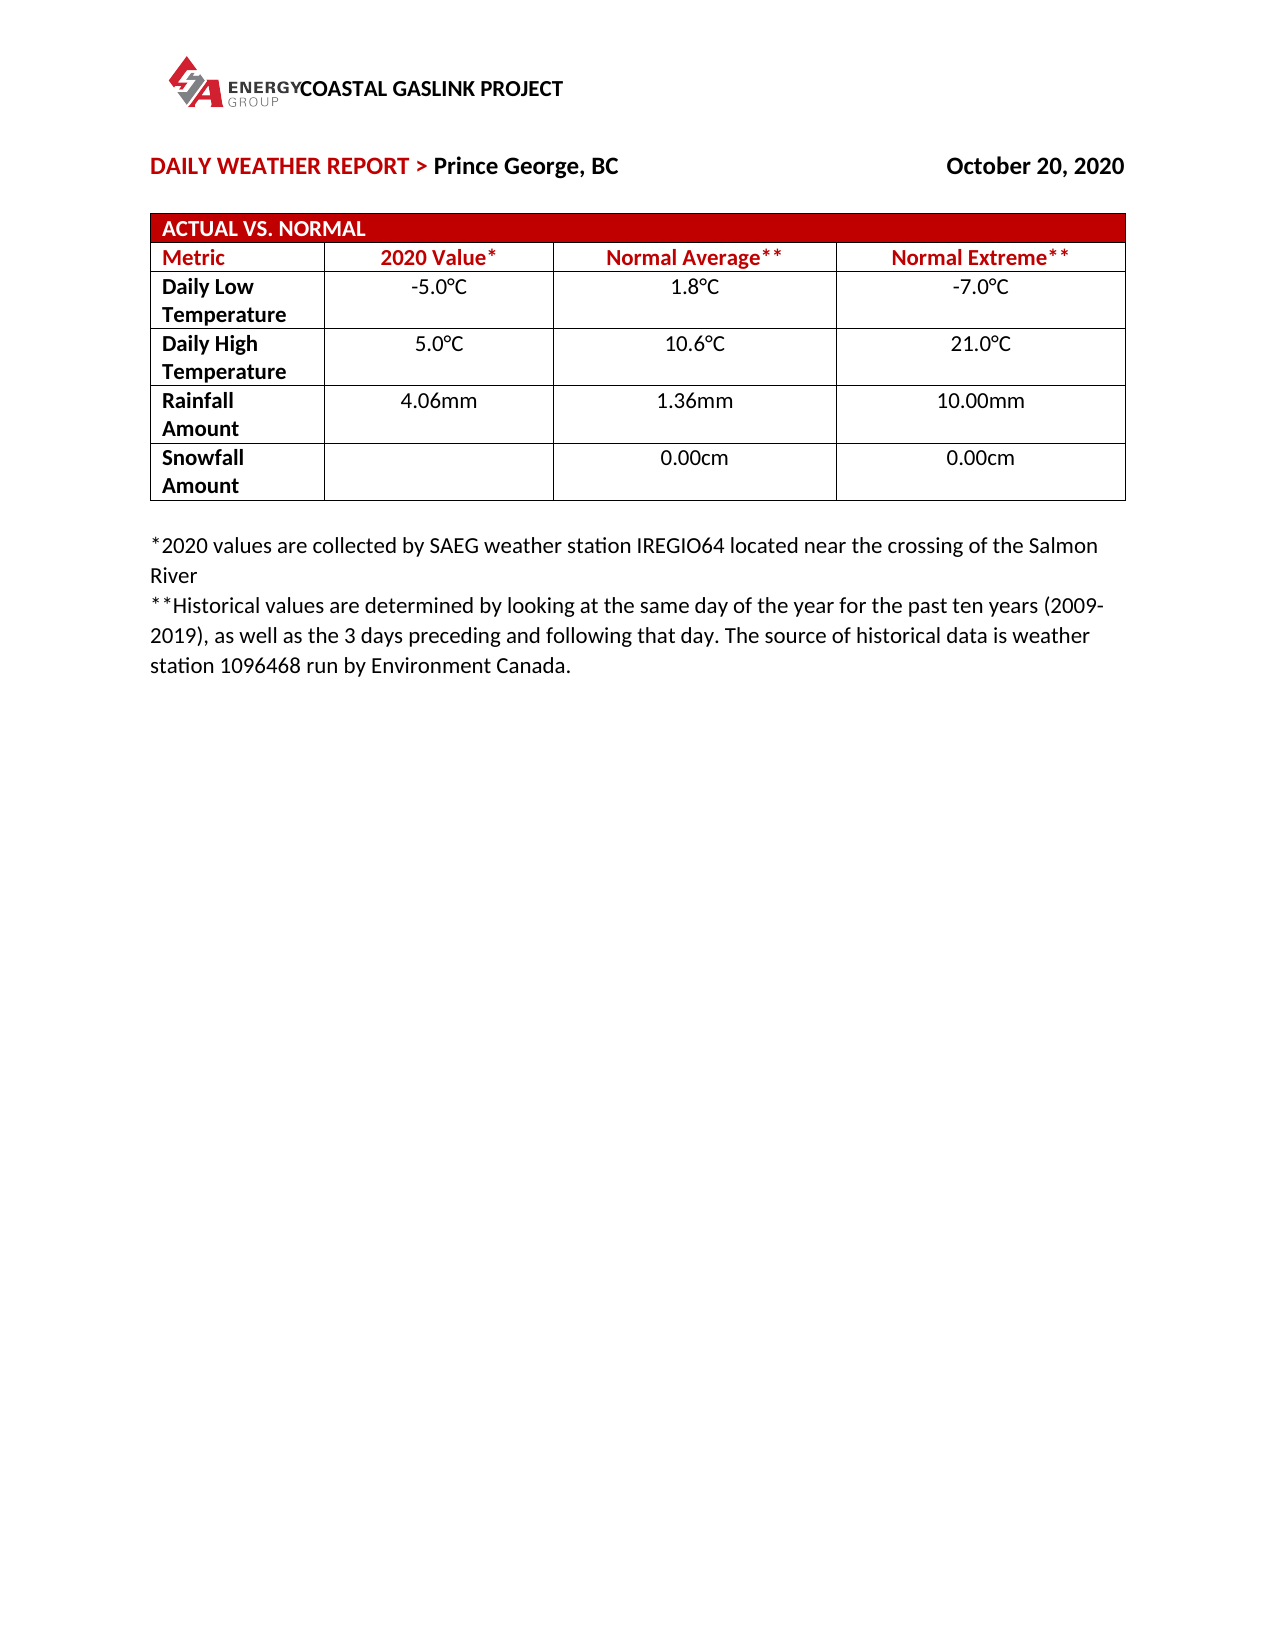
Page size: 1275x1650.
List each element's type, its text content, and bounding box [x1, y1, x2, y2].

table_cell 1.8°C [554, 272, 836, 328]
table_cell 10.00mm [837, 386, 1125, 442]
table_cell -5.0°C [325, 272, 553, 328]
table_cell [325, 444, 553, 499]
table_cell 4.06mm [325, 386, 553, 442]
table_cell 0.00cm [837, 444, 1125, 499]
text **Historical values are determined by looking at the same day of the year for the past ten years (2009-2019), as well as the 3 days preceding and following that day. The source of historical data is weather station 1096468 run by Environment Canada. [150, 591, 1125, 680]
table_cell 1.36mm [554, 386, 836, 442]
table_cell 10.6°C [554, 329, 836, 385]
table_cell Normal Average** [554, 243, 836, 271]
table_cell 2020 Value* [325, 243, 553, 271]
table_cell Daily Low Temperature [151, 272, 324, 328]
table_cell 0.00cm [554, 444, 836, 499]
table_cell Normal Extreme** [837, 243, 1125, 271]
table_cell -7.0°C [837, 272, 1125, 328]
text *2020 values are collected by SAEG weather station IREGIO64 located near the crossing of the Salmon River [150, 531, 1125, 589]
table_cell Rainfall Amount [151, 386, 324, 442]
table_cell Metric [151, 243, 324, 271]
table_cell 5.0°C [325, 329, 553, 385]
table_cell Snowfall Amount [151, 444, 324, 499]
picture [150, 39, 318, 133]
table_cell 21.0°C [837, 329, 1125, 385]
table_header ACTUAL VS. NORMAL [151, 214, 1125, 242]
table_cell Daily High Temperature [151, 329, 324, 385]
text DAILY WEATHER REPORT > Prince George, BC October 20, 2020 [150, 150, 1125, 181]
